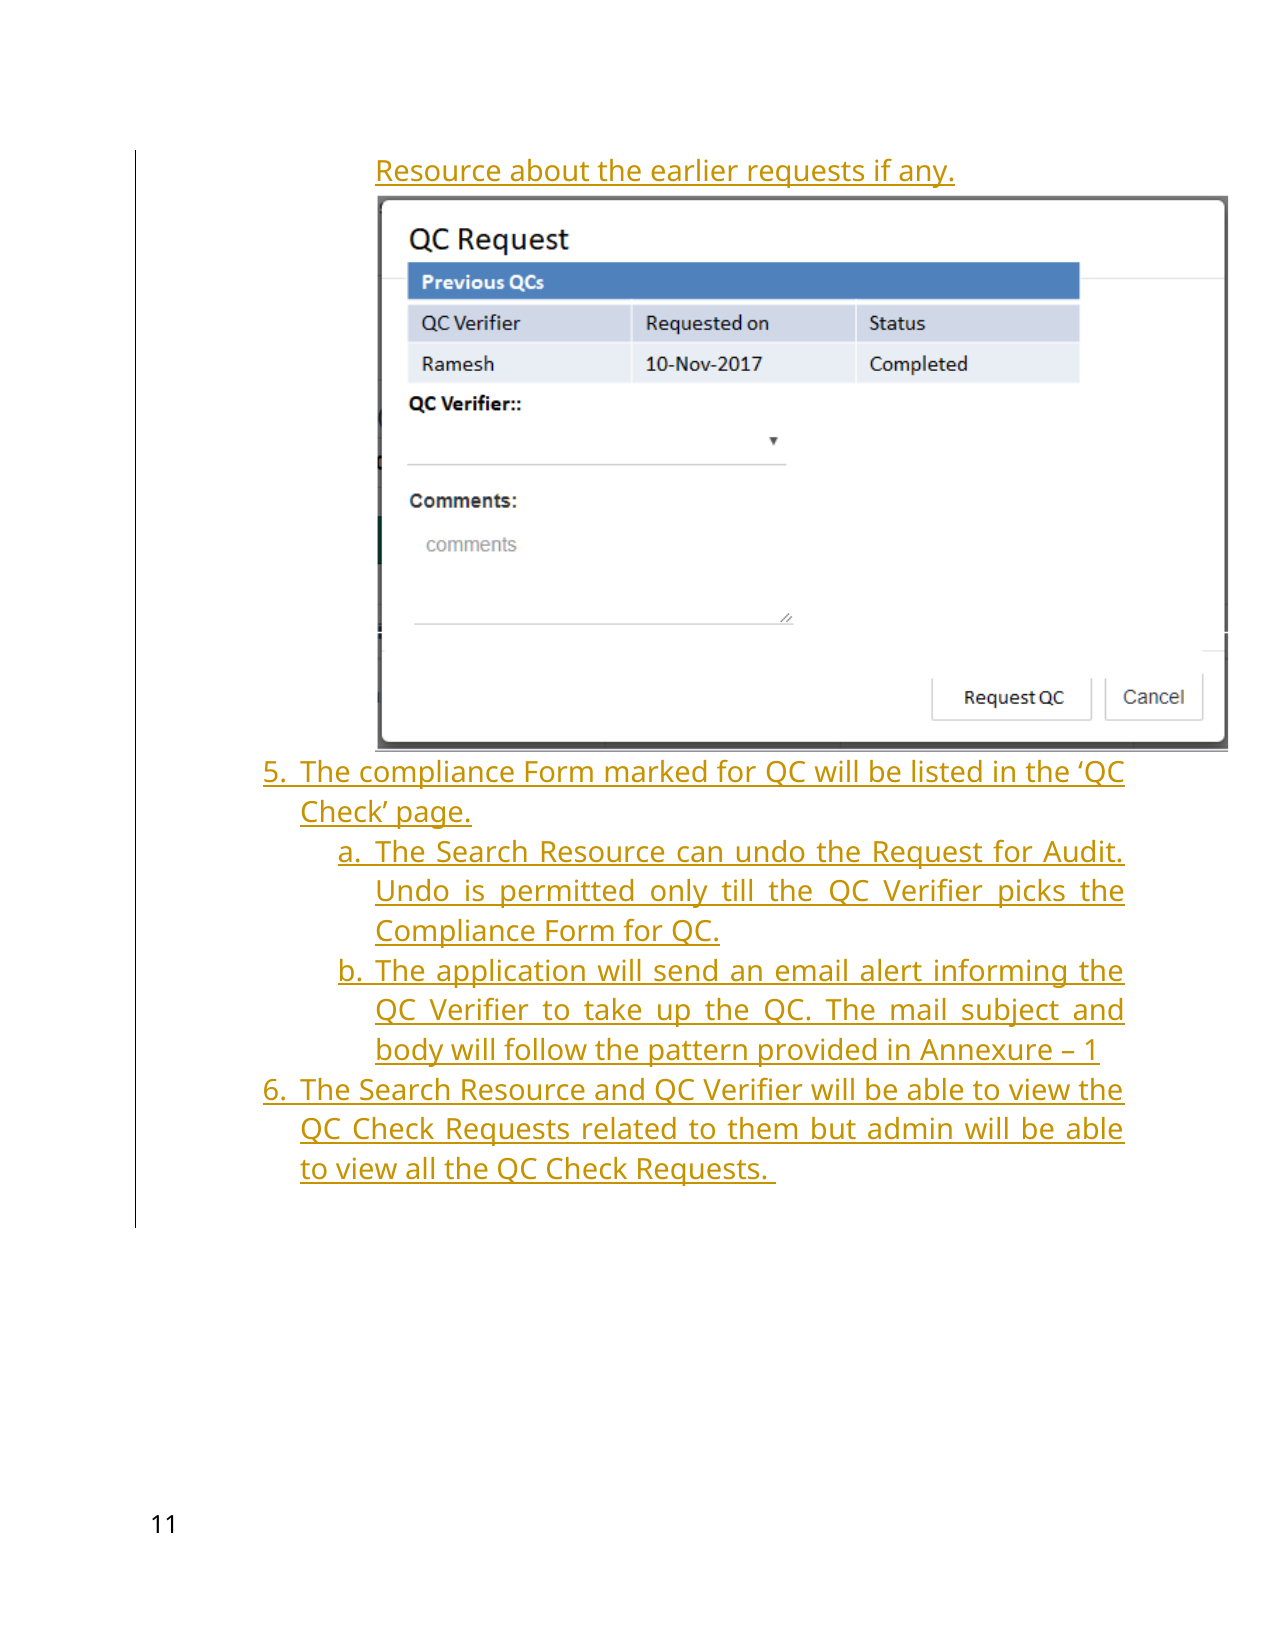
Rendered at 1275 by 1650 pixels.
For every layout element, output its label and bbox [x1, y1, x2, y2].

picture [375, 189, 1229, 752]
